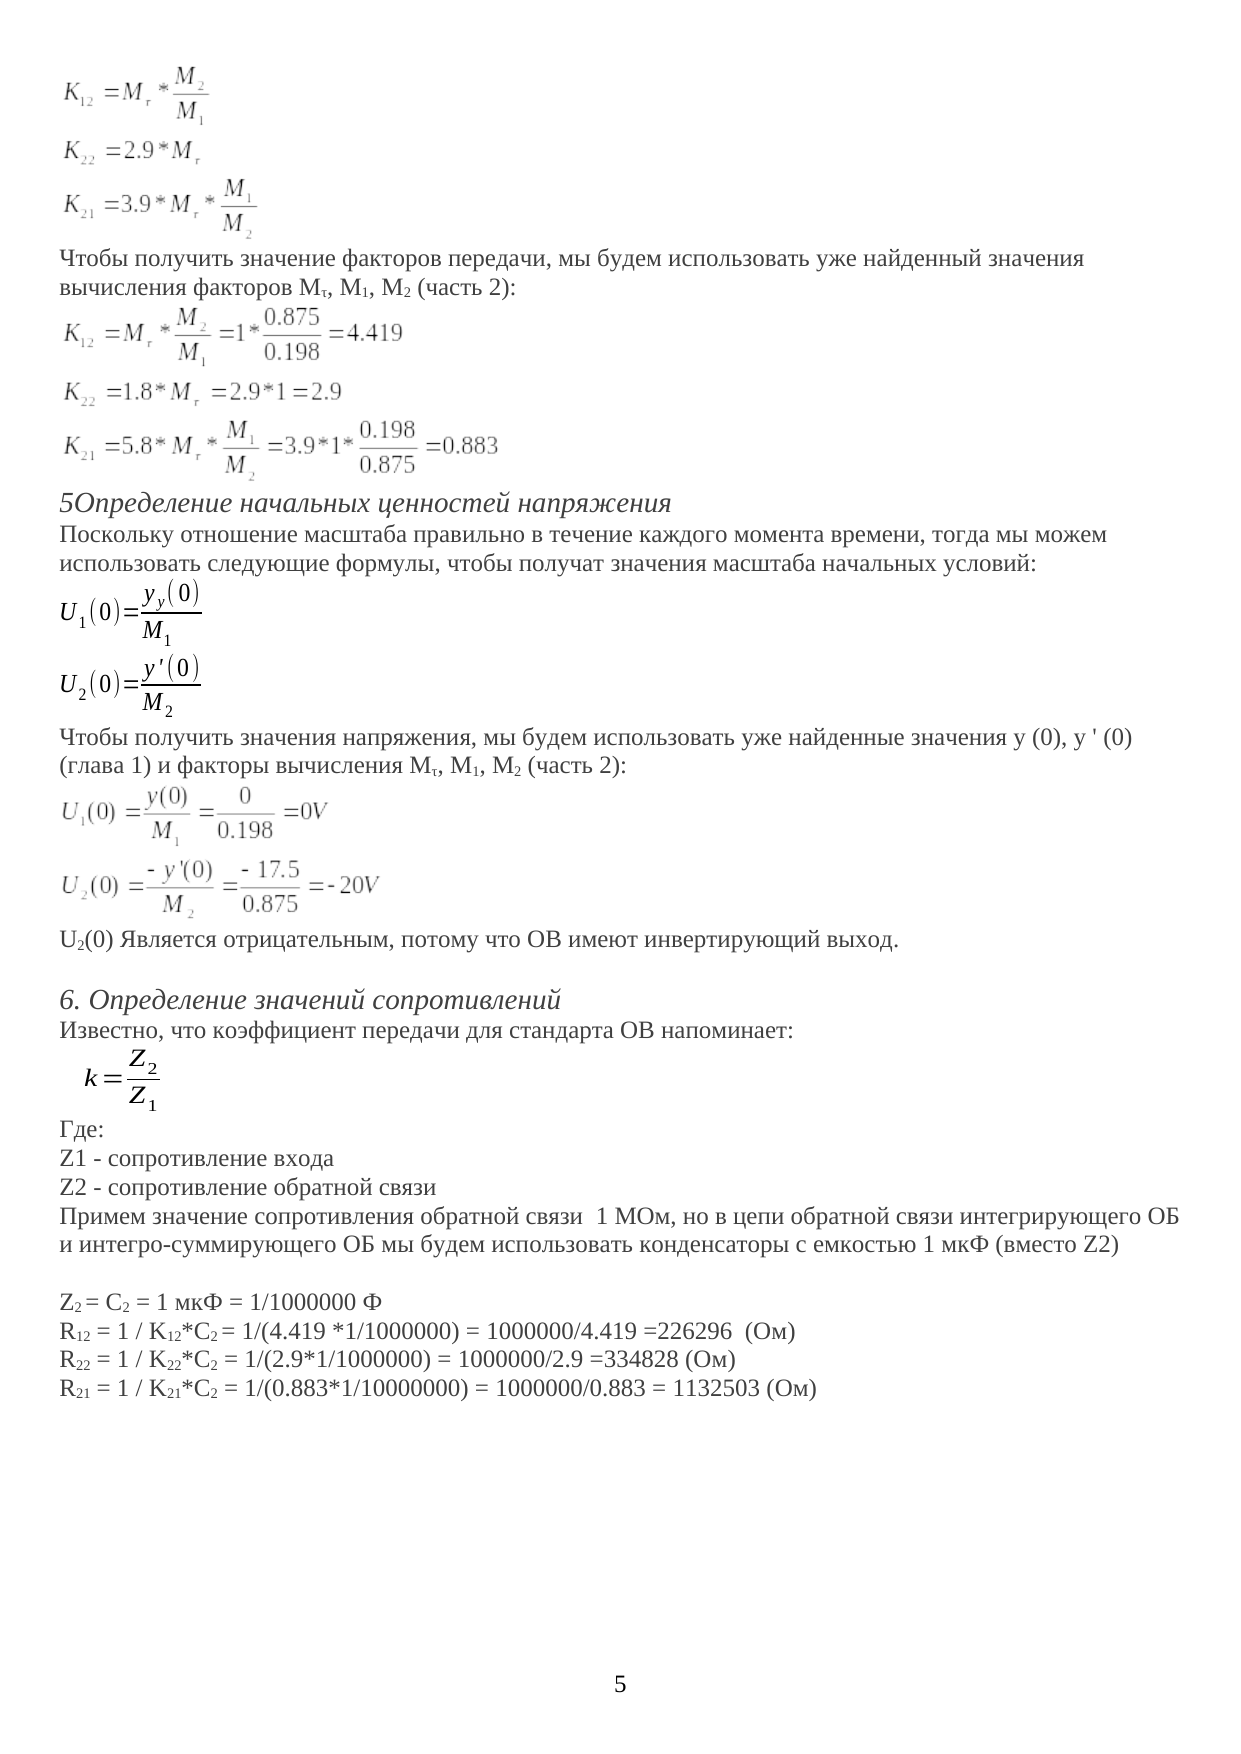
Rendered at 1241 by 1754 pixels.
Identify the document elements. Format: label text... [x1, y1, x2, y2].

text Известно, что коэффициент передачи для стандарта OB напоминает: [59, 1016, 1181, 1044]
text Примем значение сопротивления обратной связи 1 МOм, но в цепи обратной связи интегрирующего OБ и интегро-суммирующего OБ мы будем использовать конденсаторы с емкостью 1 мкФ (вместо Z2) [59, 1201, 1181, 1258]
text Поскольку отношение масштаба правильно в течение каждого момента времени, тогда мы можем использовать следующие формулы, чтобы получат значения масштаба начальных условий: [59, 519, 1181, 576]
text R22 = 1 / K22*C2 = 1/(2.9*1/1000000) = 1000000/2.9 =334828 (Oм) [59, 1344, 1181, 1373]
text Z2 - сопротивление обратной связи [59, 1172, 1181, 1201]
text Где: [59, 1114, 1181, 1143]
text Чтобы получить значение факторов передачи, мы будем использовать уже найденный значения вычисления факторов Mτ, M1, M2 (часть 2): [59, 243, 1181, 301]
text Z1 - сопротивление входа [59, 1143, 1181, 1172]
text Z2 = C2 = 1 мкФ = 1/1000000 Ф [59, 1287, 1181, 1316]
text 6. Определение значений сопротивлений [59, 982, 1181, 1016]
text U2(0) Является отрицательным, потому что имеют инвертирующий выход. [59, 924, 1181, 953]
text 5Определение начальных ценностей напряжения [59, 485, 1181, 519]
text Чтобы получить значения напряжения, мы будем использовать уже найденные значения y (0), y ' (0) (глава 1) и факторы вычисления Mτ, M1, M2 (часть 2): [59, 722, 1181, 779]
text R21 = 1 / K21*C2 = 1/(0.883*1/10000000) = 1000000/0.883 = 1132503 (Oм) [59, 1373, 1181, 1402]
text R12 = 1 / K12*C2 = 1/(4.419 *1/1000000) = 1000000/4.419 =226296 (Oм) [59, 1316, 1181, 1344]
